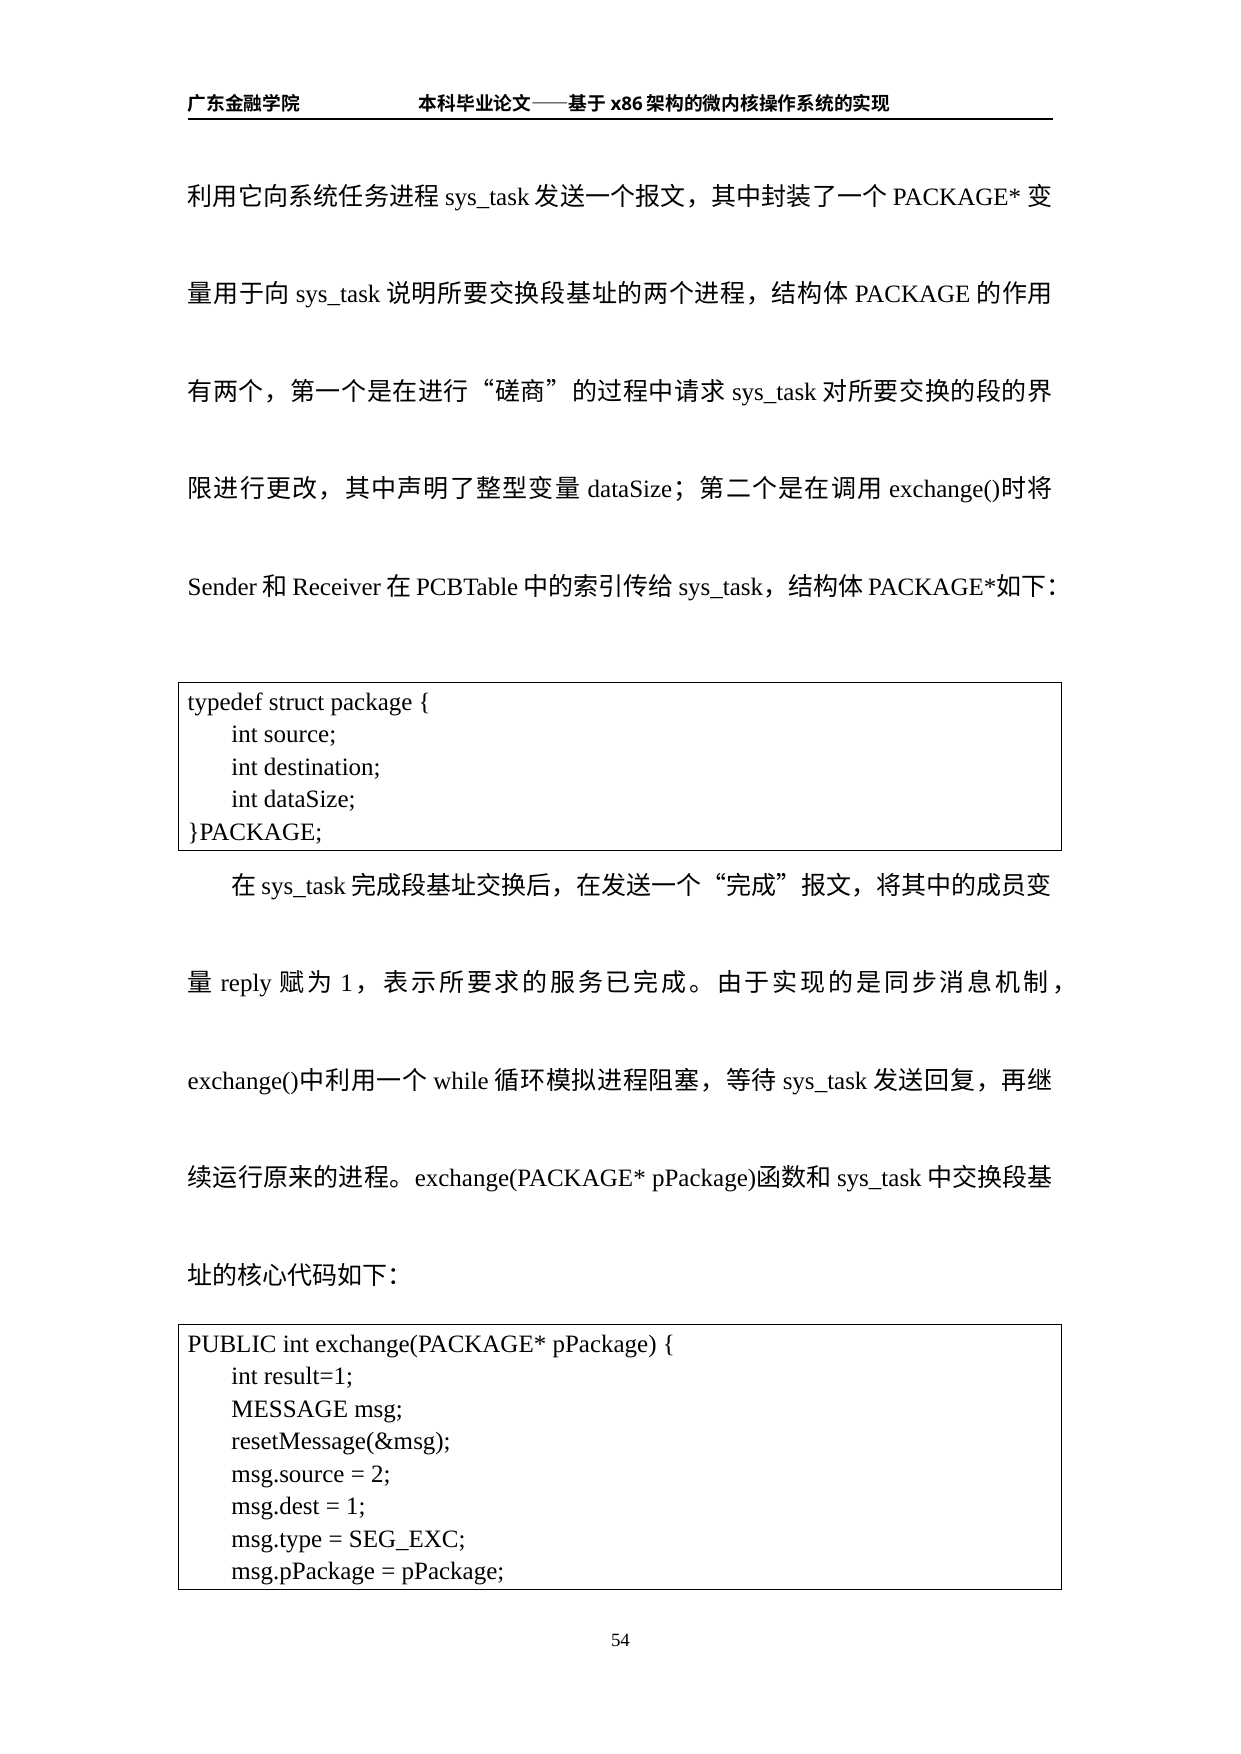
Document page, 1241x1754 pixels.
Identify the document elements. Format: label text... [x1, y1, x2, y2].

text 在sys_task完成段基址交换后，在发送一个“完成”报文，将其中的成员变量reply赋为1，表示所要求的服务已完成。由于实现的是同步消息机制，exchange()中利用一个while循环模拟进程阻塞，等待sys_task发送回复，再继续运行原来的进程。exchange(PACKAGE* pPackage)函数和sys_task中交换段基址的核心代码如下： [187, 851, 1053, 1306]
text int result=1; [187, 1359, 1053, 1392]
text msg.type = SEG_EXC; [187, 1522, 1053, 1551]
text }PACKAGE; [179, 812, 1061, 850]
text MESSAGE msg; [187, 1392, 1053, 1424]
text int destination; [187, 750, 1053, 783]
text msg.source = 2; [187, 1457, 1053, 1489]
text int source; [187, 718, 1053, 750]
text msg.pPackage = pPackage; [179, 1551, 1061, 1589]
text resetMessage(&msg); [187, 1424, 1053, 1457]
text PUBLIC int exchange(PACKAGE* pPackage) { [179, 1325, 1061, 1359]
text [187, 162, 1053, 617]
text msg.dest = 1; [187, 1489, 1053, 1522]
text int dataSize; [187, 783, 1053, 812]
text typedef struct package { [179, 683, 1061, 718]
